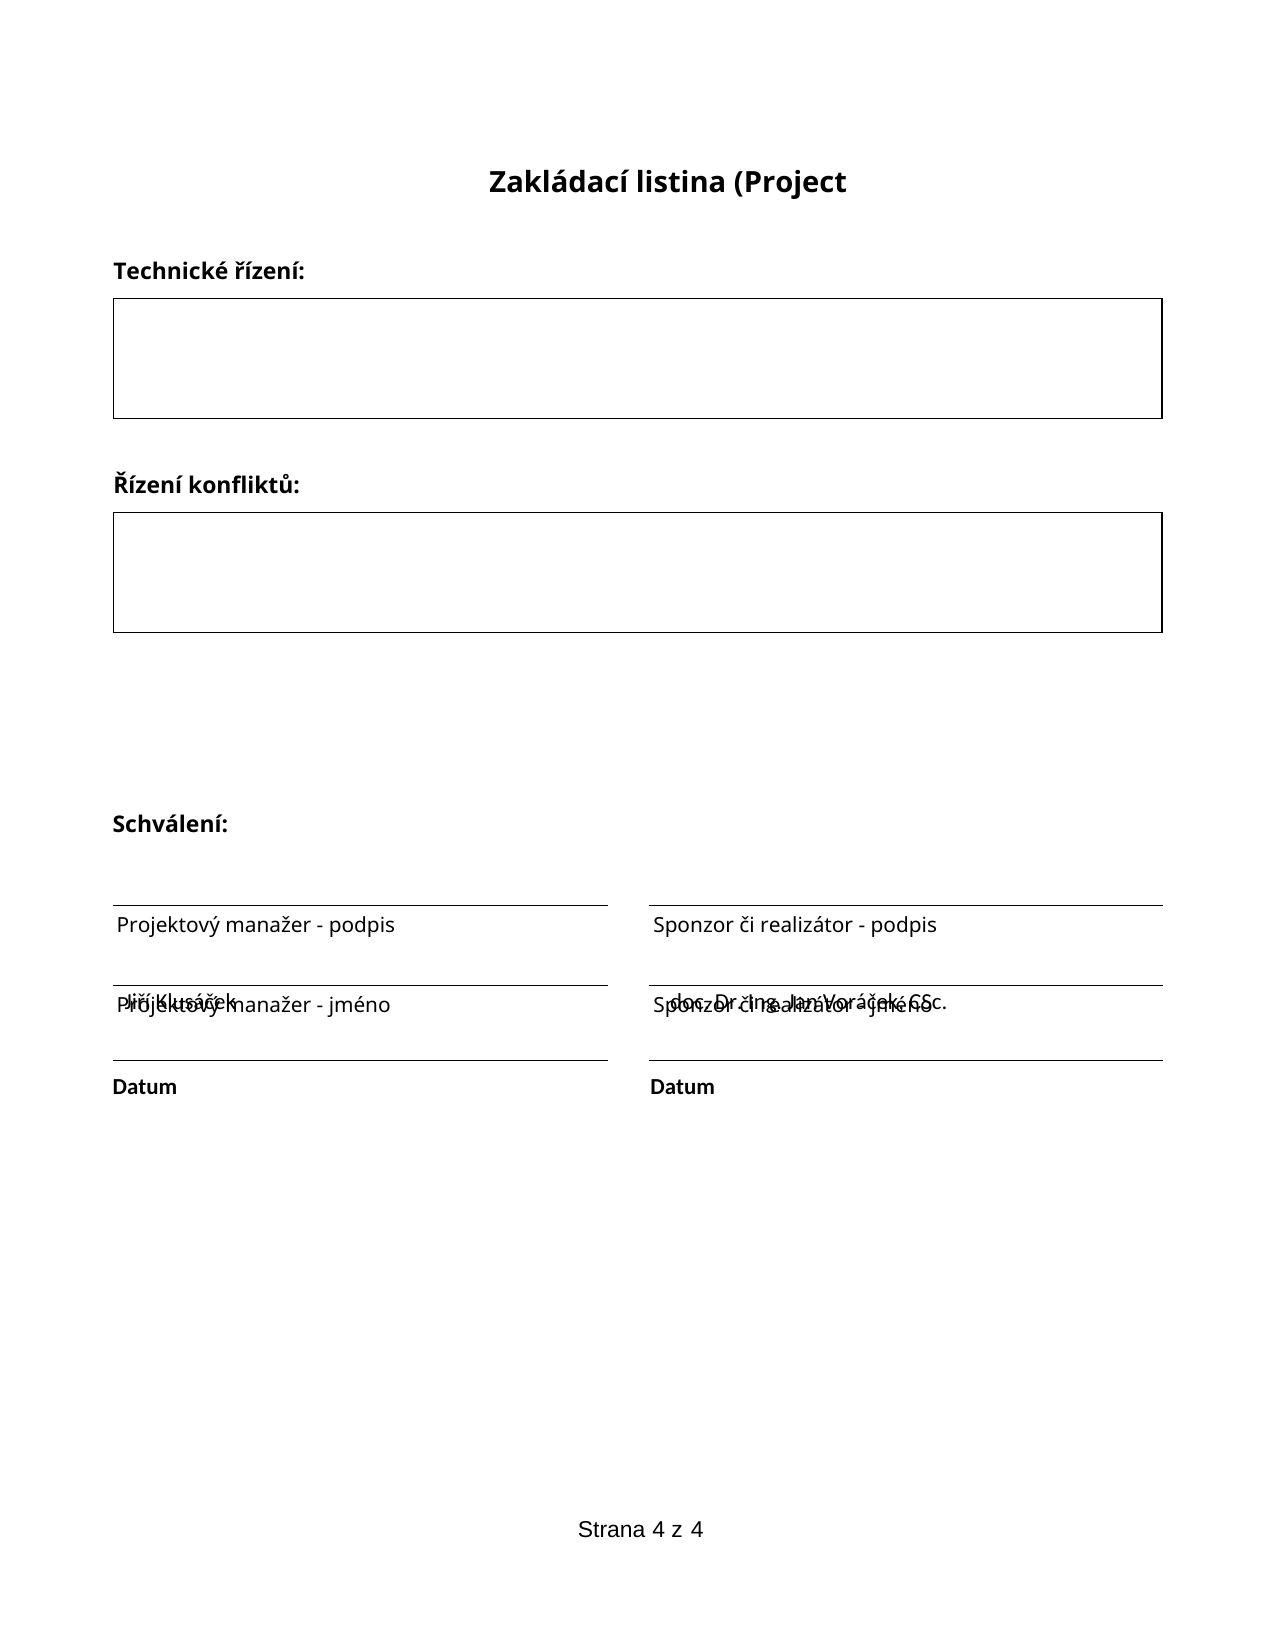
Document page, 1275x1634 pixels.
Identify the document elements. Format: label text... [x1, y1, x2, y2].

text Jiří Klusáček doc. Dr. Ing. Jan Voráček, CSc. [29, 987, 1158, 1080]
text Řízení konfliktů: [113, 473, 378, 498]
text Schválení: [112, 812, 248, 838]
text Technické řízení: [113, 259, 406, 284]
